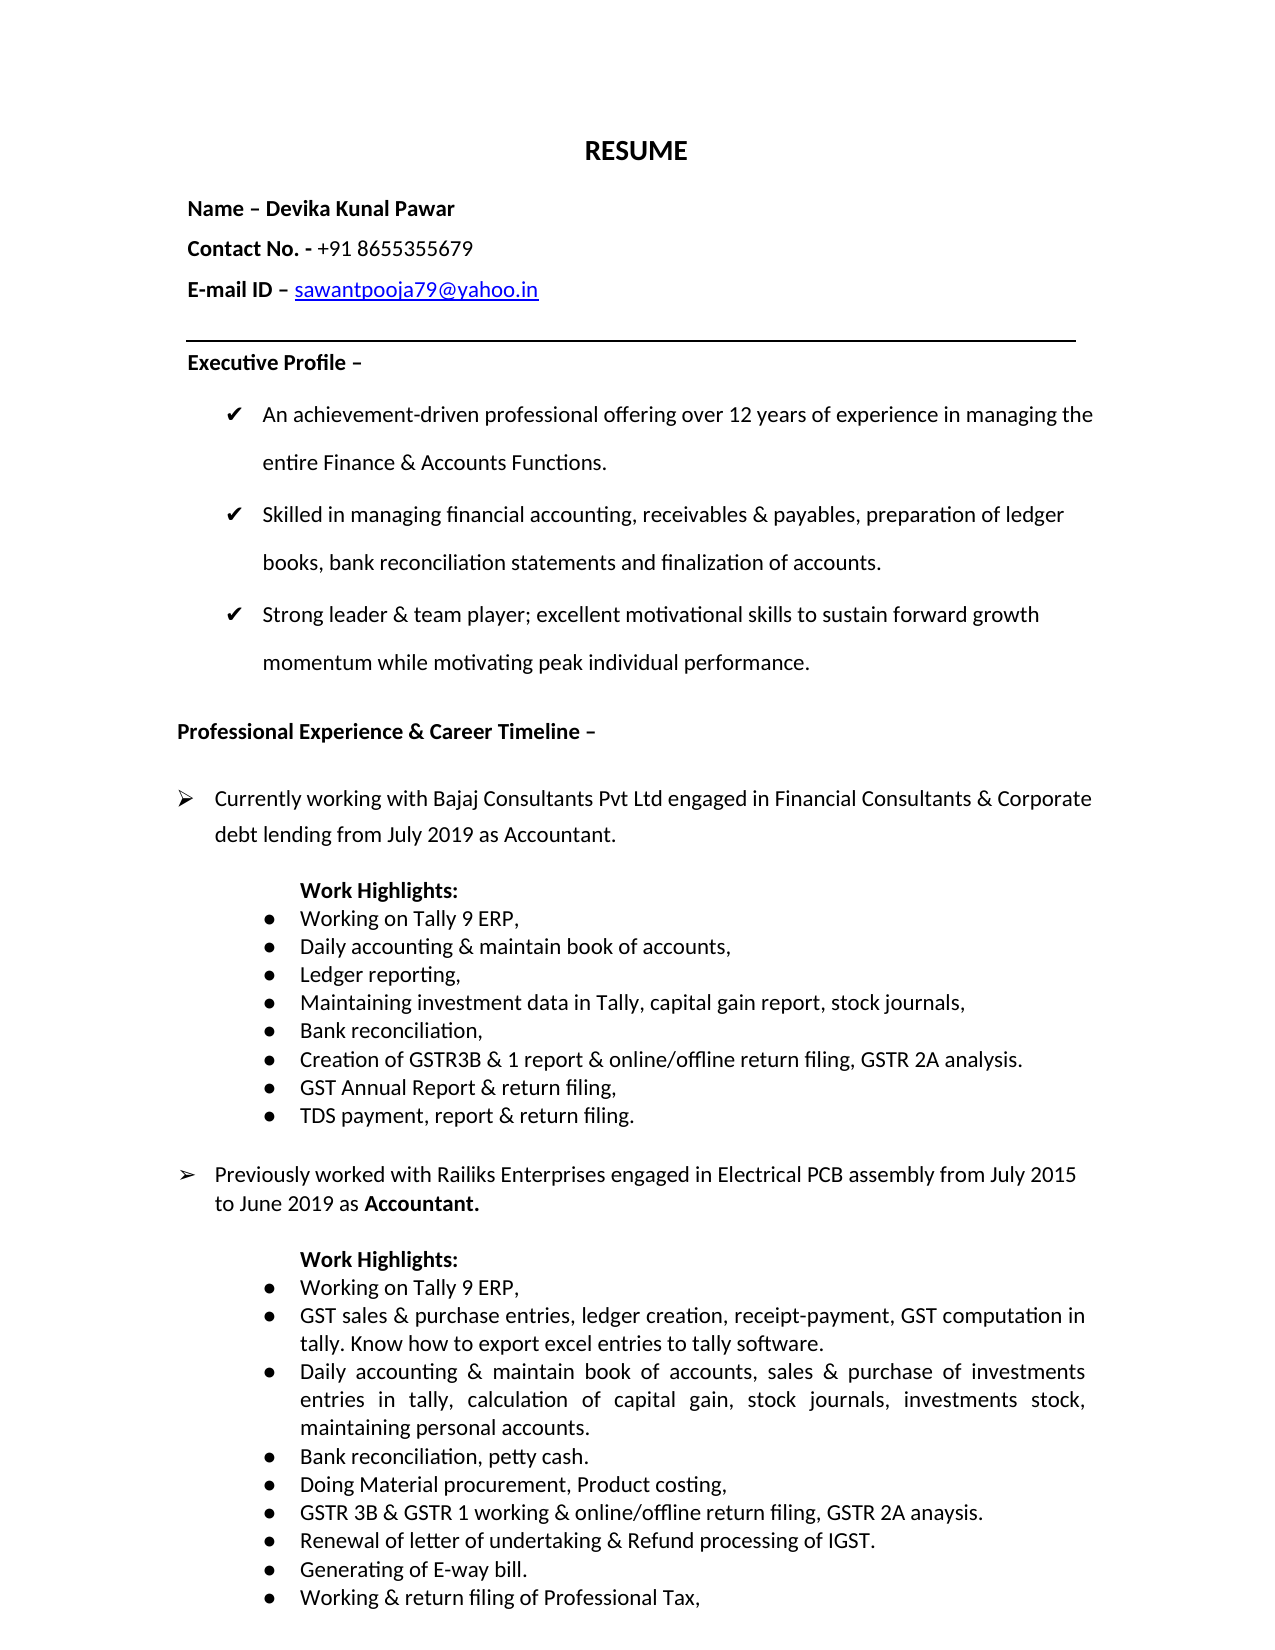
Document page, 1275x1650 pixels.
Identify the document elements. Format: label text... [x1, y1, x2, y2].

list An achievement-driven professional offering over 12 years of experience in managing the entire Finance & Accounts Functions. [225, 388, 1098, 476]
list Maintaining investment data in Tally, capital gain report, stock journals, [262, 988, 1098, 1016]
list TDS payment, report & return filing. [262, 1101, 1098, 1129]
list Bank reconciliation, petty cash. [262, 1442, 1098, 1470]
text Executive Profile – [187, 348, 1098, 376]
list Creation of GSTR3B & 1 report & online/offline return filing, GSTR 2A analysis. [262, 1045, 1098, 1073]
text RESUME [582, 132, 690, 167]
list Working on Tally 9 ERP, [262, 1273, 1098, 1301]
list Currently working with Bajaj Consultants Pvt Ltd engaged in Financial Consultants & Corporate debt lending from July 2019 as Accountant. [177, 773, 1098, 848]
list Doing Material procurement, Product costing, [262, 1470, 1098, 1498]
subtitle Work Highlights: [225, 1245, 1098, 1273]
subtitle Work Highlights: [225, 876, 1098, 904]
text Name – Devika Kunal Pawar Contact No. - +91 8655355679 [187, 194, 475, 262]
list GSTR 3B & GSTR 1 working & online/offline return filing, GSTR 2A anaysis. [262, 1498, 1098, 1526]
list Ledger reporting, [262, 960, 1098, 988]
list Working & return filing of Professional Tax, [262, 1583, 1098, 1611]
list Daily accounting & maintain book of accounts, [262, 932, 1098, 960]
list GST Annual Report & return filing, [262, 1073, 1098, 1101]
list Daily accounting & maintain book of accounts, sales & purchase of investments entries in tally, calculation of capital gain, stock journals, investments stock, maintaining personal accounts. [262, 1357, 1087, 1442]
list Working on Tally 9 ERP, [262, 904, 1098, 932]
text E-mail ID – sawantpooja79@yahoo.in [187, 275, 1098, 303]
list Bank reconciliation, [262, 1017, 1098, 1044]
list Skilled in managing financial accounting, receivables & payables, preparation of ledger books, bank reconciliation statements and finalization of accounts. [225, 488, 1098, 576]
text Professional Experience & Career Timeline – [177, 717, 1087, 745]
list Strong leader & team player; excellent motivational skills to sustain forward growth momentum while motivating peak individual performance. [225, 589, 1098, 676]
list Previously worked with Railiks Enterprises engaged in Electrical PCB assembly from July 2015 to June 2019 as Accountant. [177, 1157, 1087, 1217]
list GST sales & purchase entries, ledger creation, receipt-payment, GST computation in tally. Know how to export excel entries to tally software. [262, 1301, 1087, 1357]
list Generating of E-way bill. [262, 1555, 1098, 1583]
list Renewal of letter of undertaking & Refund processing of IGST. [262, 1526, 1098, 1554]
